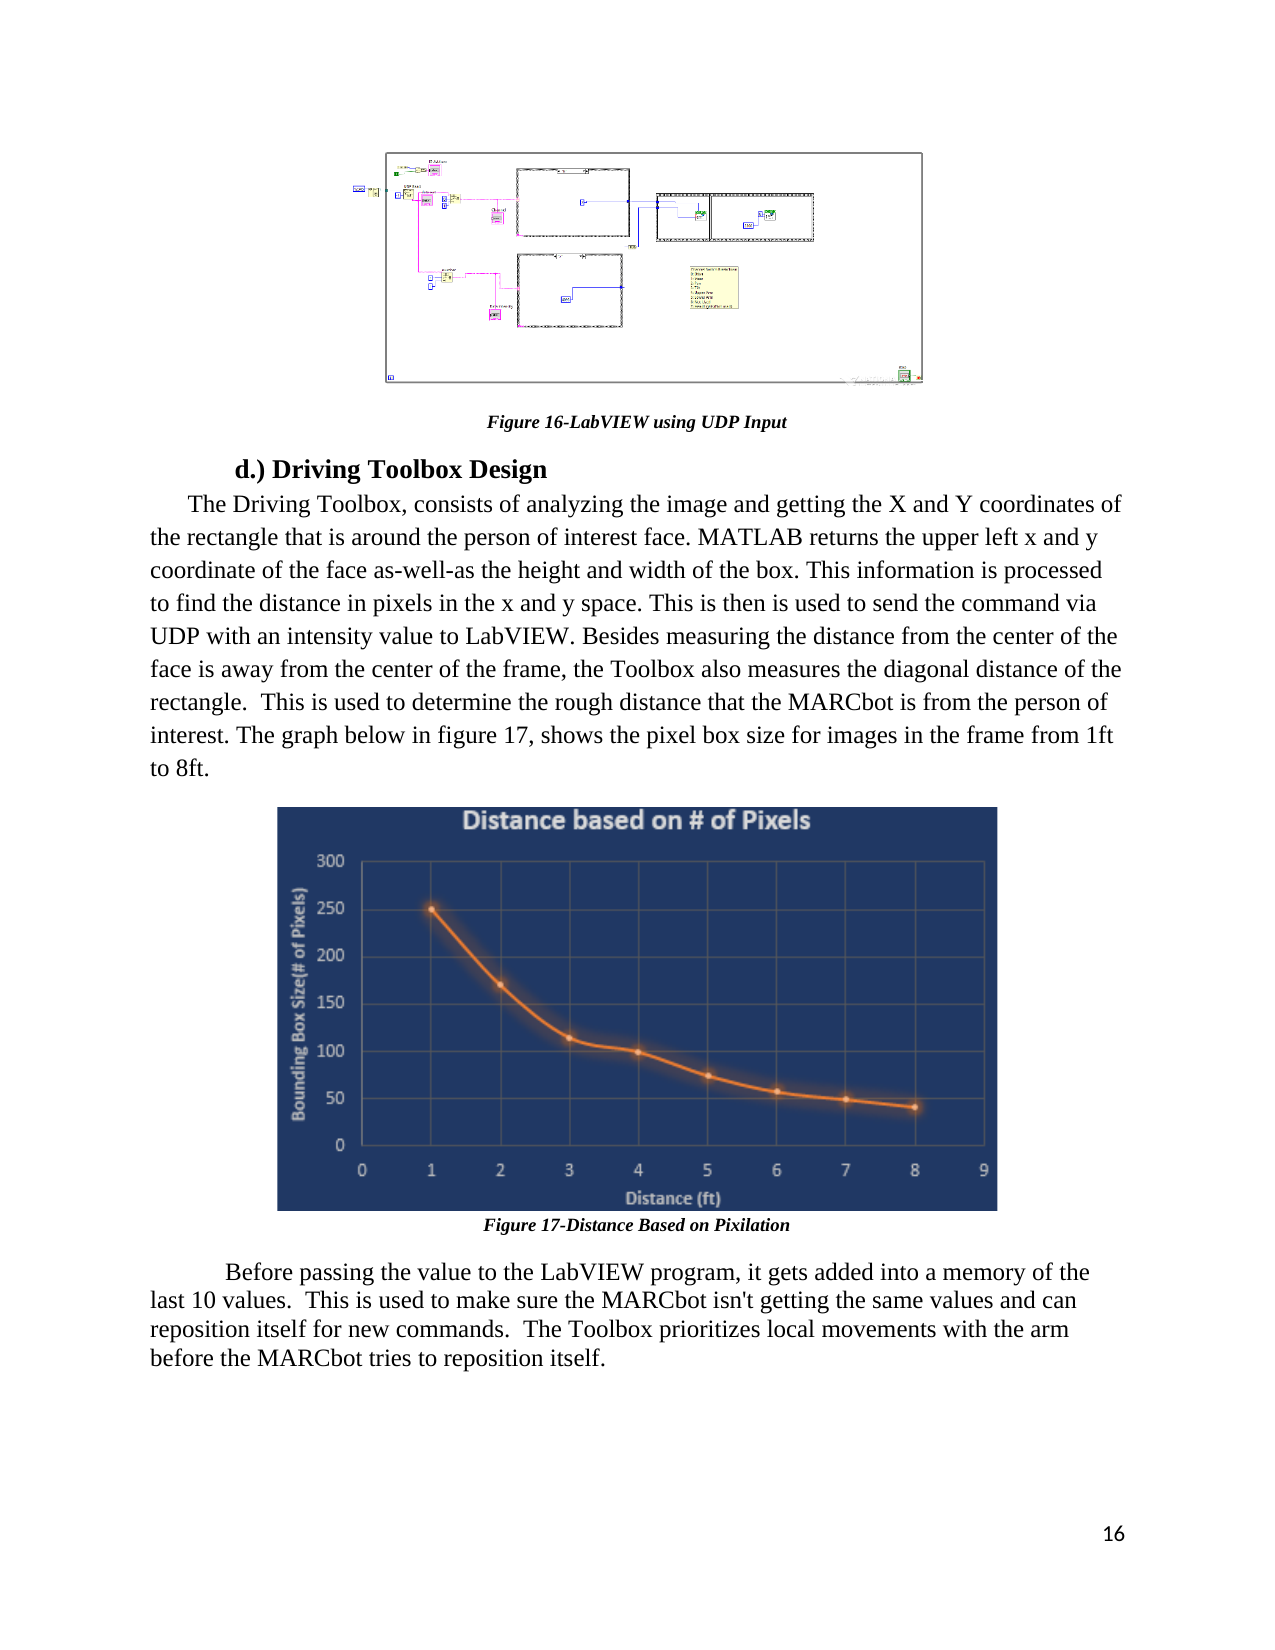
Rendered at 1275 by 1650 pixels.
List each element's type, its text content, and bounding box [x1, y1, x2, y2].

subtitle d.) Driving Toolbox Design [234, 453, 1125, 484]
text Before passing the value to the LabVIEW program, it gets added into a memory of the last 10 values. This is used to make sure the MARCbot isn't getting the same values and can reposition itself for new commands. The Toolbox prioritizes local movements with the arm before the MARCbot tries to reposition itself. [150, 1257, 1125, 1372]
text The Driving Toolbox, consists of analyzing the image and getting the X and Y coordinates of the rectangle that is around the person of interest face. MATLAB returns the upper left x and y coordinate of the face as-well-as the height and width of the box. This information is processed to find the distance in pixels in the x and y space. This is then is used to send the command via UDP with an intensity value to LabVIEW. Besides measuring the distance from the center of the face is away from the center of the frame, the Toolbox also measures the diagonal distance of the rectangle. This is used to determine the rough distance that the MARCbot is from the person of interest. The graph below in figure 17, shows the pixel box size for images in the frame from 1ft to 8ft. [150, 489, 1125, 782]
picture [277, 807, 998, 1211]
text Figure 16-LabVIEW using UDP Input [150, 411, 1125, 432]
picture [349, 150, 926, 386]
text Figure 17-Distance Based on Pixilation [150, 1214, 1125, 1236]
